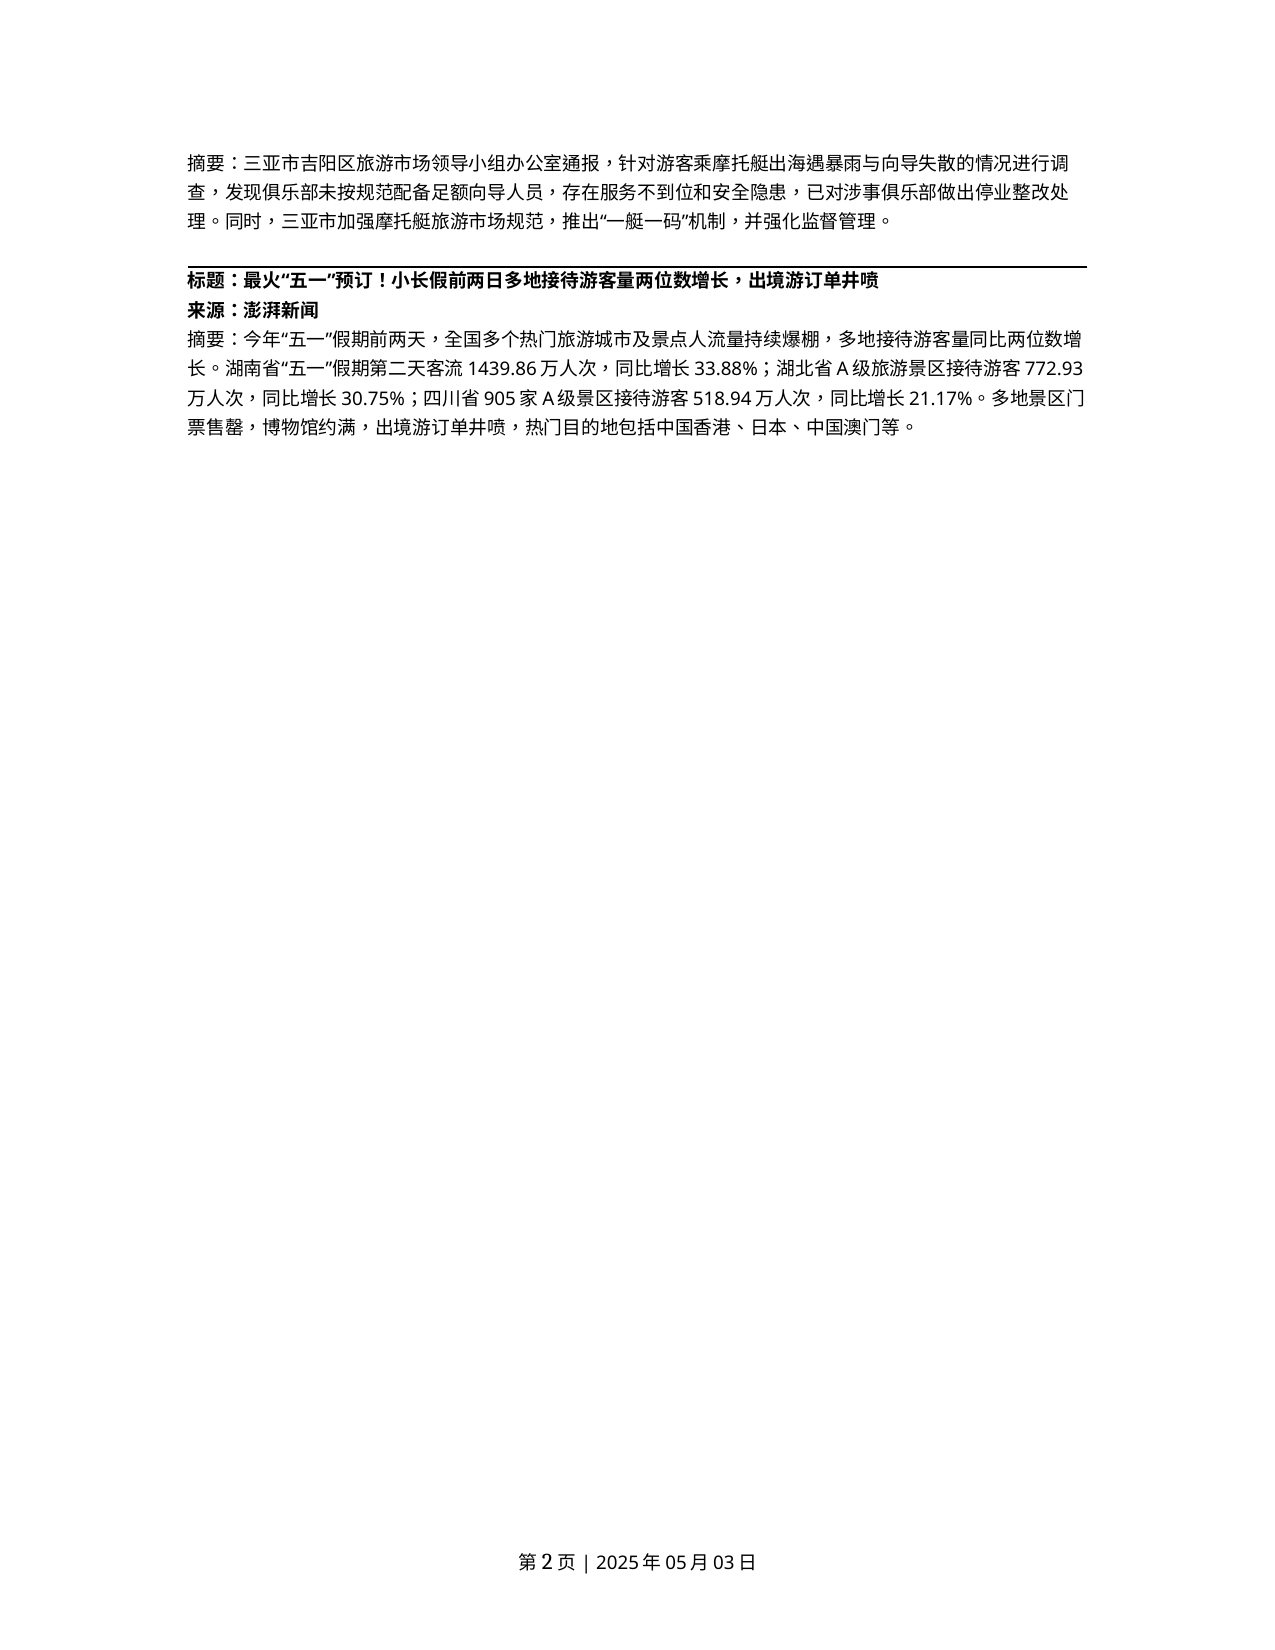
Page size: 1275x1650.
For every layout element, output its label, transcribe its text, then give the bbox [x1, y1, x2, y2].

text 标题：最火“五一”预订！小长假前两日多地接待游客量两位数增长，出境游订单井喷 [187, 268, 1087, 293]
text 摘要：今年“五一”假期前两天，全国多个热门旅游城市及景点人流量持续爆棚，多地接待游客量同比两位数增长。湖南省“五一”假期第二天客流1439.86万人次，同比增长33.88%；湖北省A级旅游景区接待游客772.93万人次，同比增长30.75%；四川省905家A级景区接待游客518.94万人次，同比增长21.17%。多地景区门票售罄，博物馆约满，出境游订单井喷，热门目的地包括中国香港、日本、中国澳门等。 [187, 326, 1087, 440]
text 摘要：三亚市吉阳区旅游市场领导小组办公室通报，针对游客乘摩托艇出海遇暴雨与向导失散的情况进行调查，发现俱乐部未按规范配备足额向导人员，存在服务不到位和安全隐患，已对涉事俱乐部做出停业整改处理。同时，三亚市加强摩托艇旅游市场规范，推出“一艇一码”机制，并强化监督管理。 [187, 150, 1087, 234]
text 来源：澎湃新闻 [187, 297, 1087, 323]
